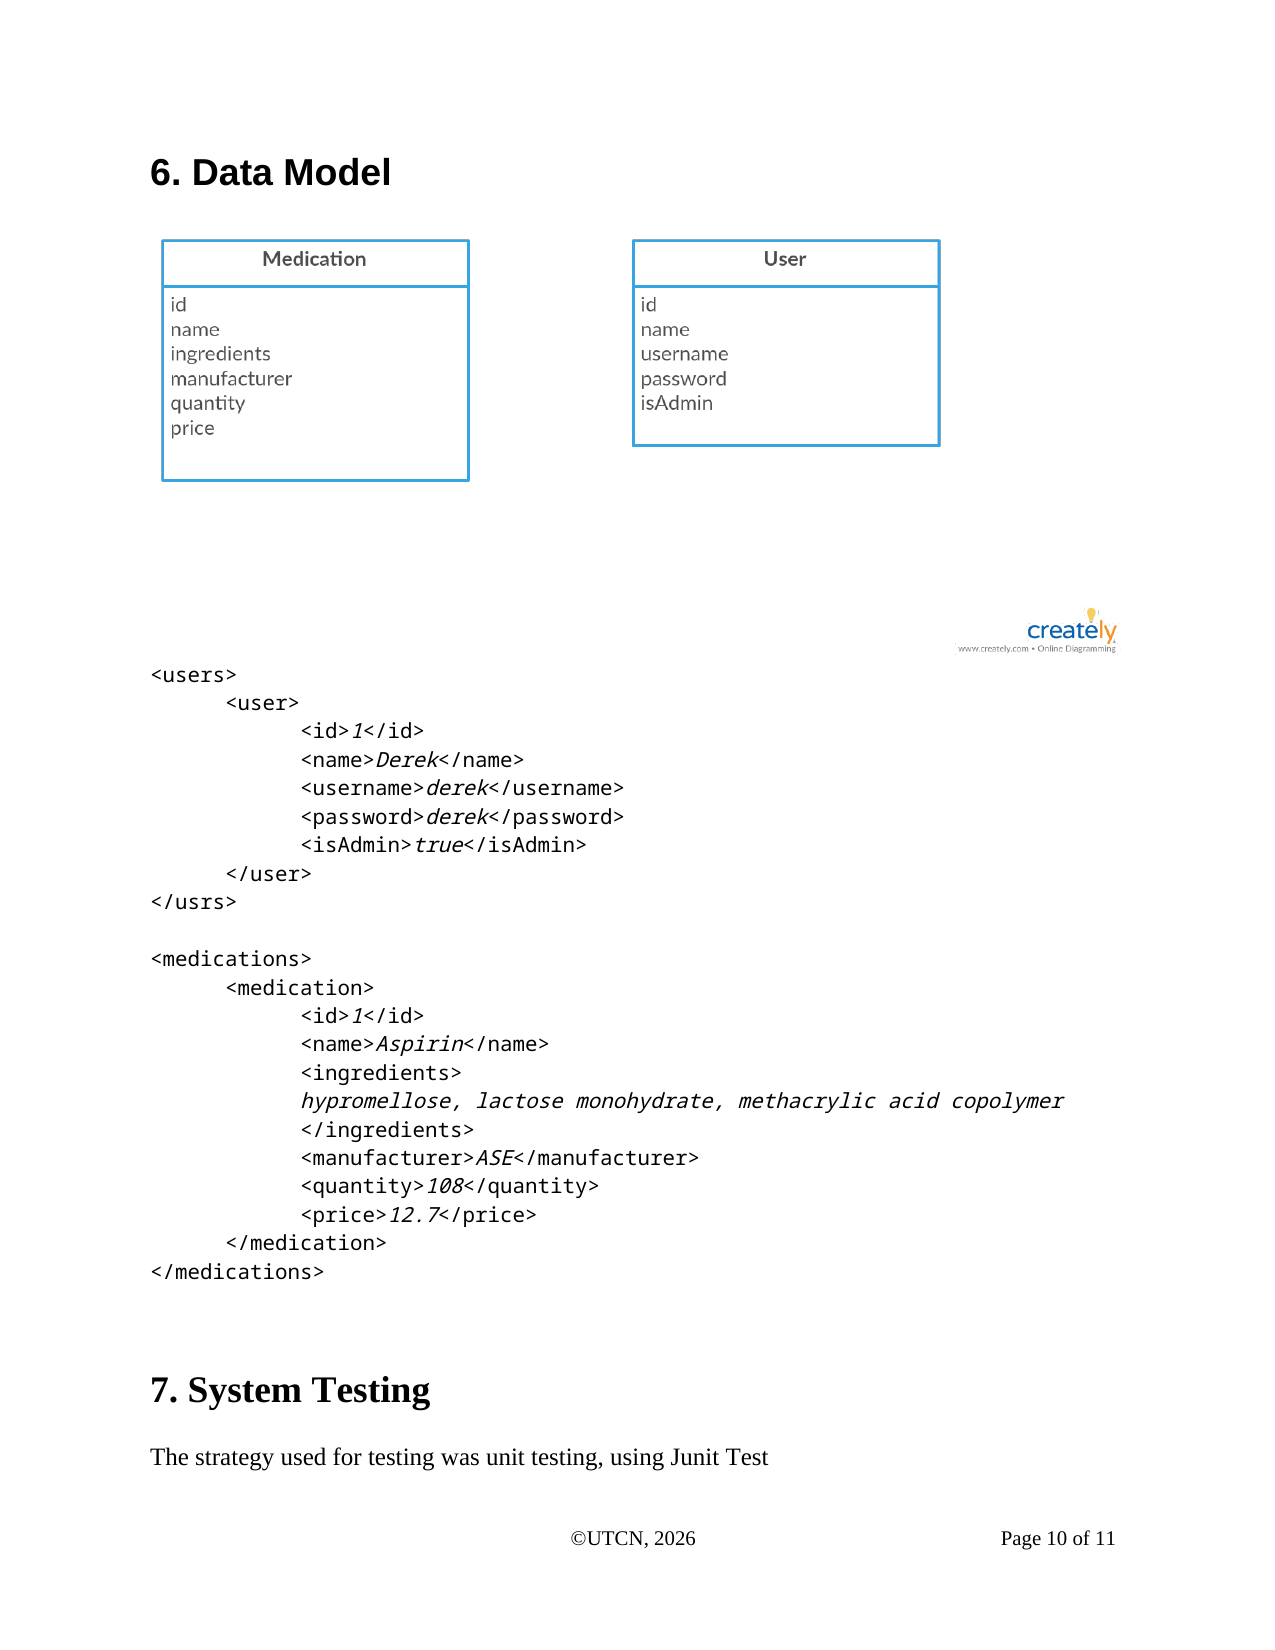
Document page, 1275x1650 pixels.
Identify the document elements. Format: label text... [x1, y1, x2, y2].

text <username>derek</username> [150, 773, 1125, 802]
text hypromellose, lactose monohydrate, methacrylic acid copolymer [300, 1086, 1125, 1115]
text <users> [150, 660, 1125, 688]
text <medications> [150, 944, 1125, 973]
text <ingredients> [300, 1058, 1125, 1086]
text </medication> [225, 1228, 1125, 1257]
text <quantity>108</quantity> [300, 1172, 1125, 1200]
text <name>Derek</name> [150, 745, 1125, 773]
text <manufacturer>ASE</manufacturer> [300, 1143, 1125, 1172]
text <medication> [150, 973, 1125, 1001]
subtitle 7. System Testing [150, 1368, 1125, 1411]
text <isAdmin>true</isAdmin> [150, 830, 1125, 859]
text <user> [150, 688, 1125, 717]
text The strategy used for testing was unit testing, using Junit Test [150, 1442, 1125, 1471]
subtitle 6. Data Model [150, 150, 1125, 193]
text <price>12.7</price> [300, 1200, 1125, 1228]
text <id>1</id> [225, 1001, 1125, 1029]
picture [150, 228, 1125, 660]
text <id>1</id> [150, 717, 1125, 745]
text <password>derek</password> [150, 802, 1125, 830]
text <name>Aspirin</name> [300, 1029, 1125, 1058]
text </user> [150, 859, 1125, 887]
text </medications> [150, 1257, 1125, 1285]
text </usrs> [150, 887, 1125, 916]
text </ingredients> [300, 1115, 1125, 1143]
